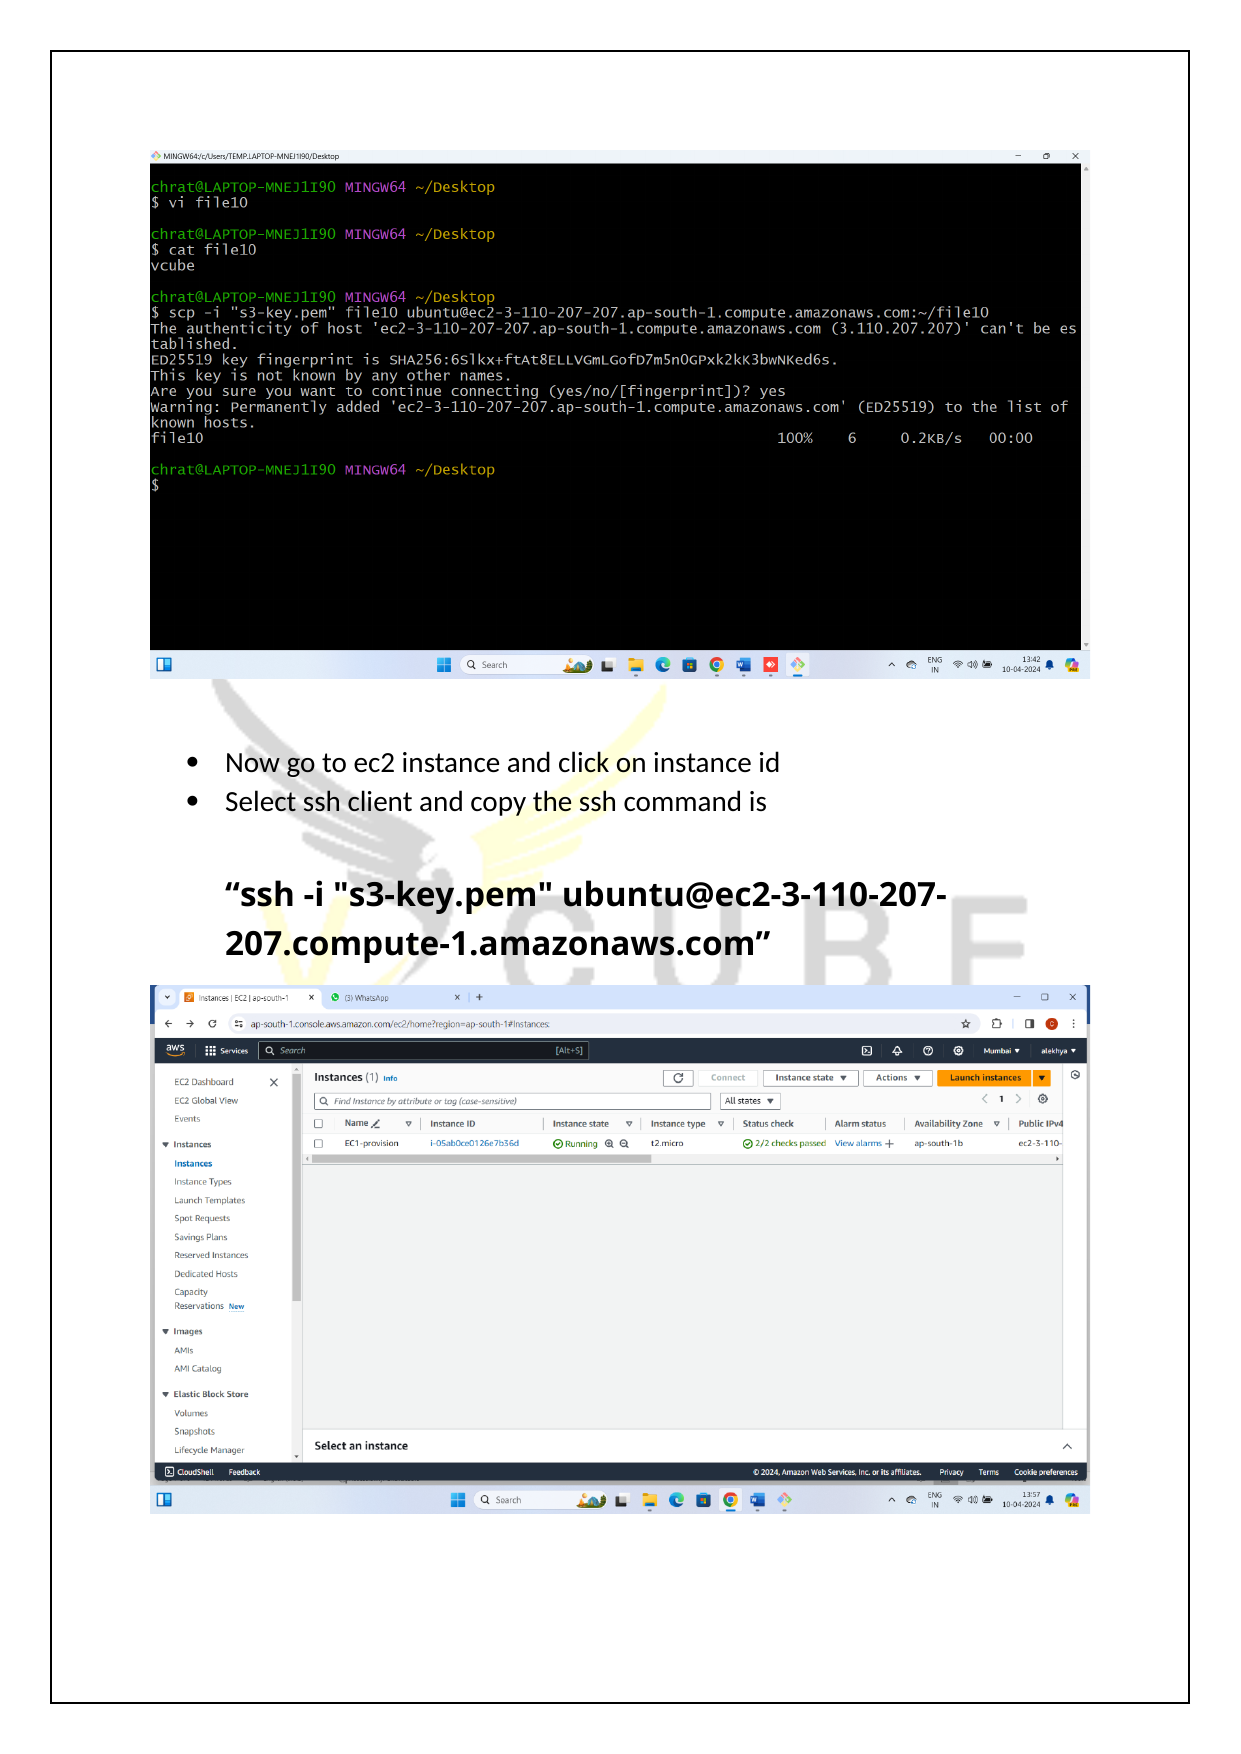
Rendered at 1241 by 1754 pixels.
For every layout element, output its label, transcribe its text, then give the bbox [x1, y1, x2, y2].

picture [150, 985, 1091, 1514]
picture [150, 150, 1091, 679]
list “ssh -i "s3-key.pem" ubuntu@ec2-3-110-207-207.compute-1.amazonaws.com” [225, 870, 1090, 965]
list Now go to ec2 instance and click on instance id [187, 744, 1090, 780]
list Select ssh client and copy the ssh command is [187, 783, 1090, 819]
